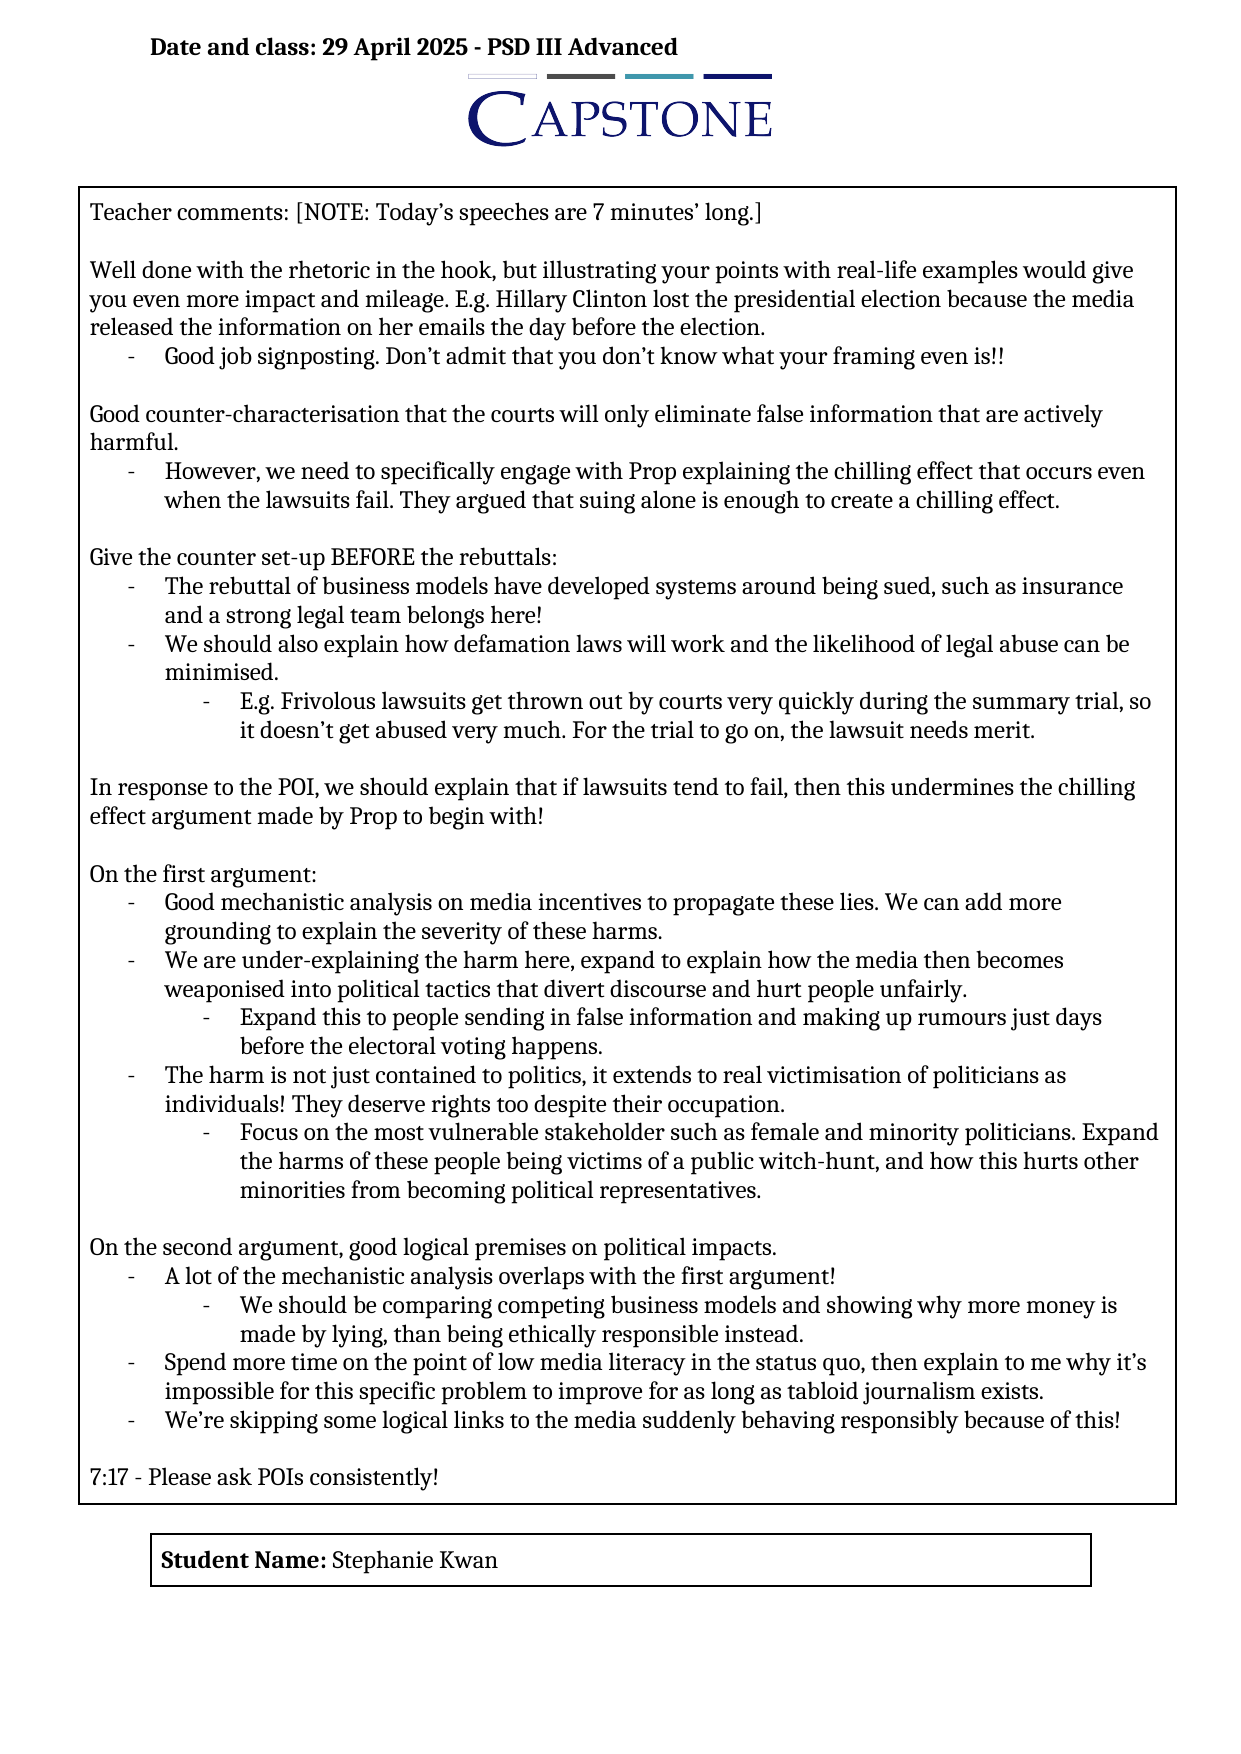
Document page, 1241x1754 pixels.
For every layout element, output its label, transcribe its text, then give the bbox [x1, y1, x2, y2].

table_header Student Name: Stephanie Kwan [152, 1535, 1090, 1585]
table_cell Teacher comments: [NOTE: Today’s speeches are 7 minutes’ long.] Well done with the rhetoric in the hook, but illustrating your points with real-life examples would give you even more impact and mileage. E.g. Hillary Clinton lost the presidential election because the media released the information on her emails the day before the election. Good job signposting. Don’t admit that you don’t know what your framing even is!! Good counter-characterisation that the courts will only eliminate false information that are actively harmful. However, we need to specifically engage with Prop explaining the chilling effect that occurs even when the lawsuits fail. They argued that suing alone is enough to create a chilling effect. Give the counter set-up BEFORE the rebuttals: The rebuttal of business models have developed systems around being sued, such as insurance and a strong legal team belongs here! We should also explain how defamation laws will work and the likelihood of legal abuse can be minimised. E.g. Frivolous lawsuits get thrown out by courts very quickly during the summary trial, so it doesn’t get abused very much. For the trial to go on, the lawsuit needs merit. In response to the POI, we should explain that if lawsuits tend to fail, then this undermines the chilling effect argument made by Prop to begin with! On the first argument: Good mechanistic analysis on media incentives to propagate these lies. We can add more grounding to explain the severity of these harms. We are under-explaining the harm here, expand to explain how the media then becomes weaponised into political tactics that divert discourse and hurt people unfairly. Expand this to people sending in false information and making up rumours just days before the electoral voting happens. The harm is not just contained to politics, it extends to real victimisation of politicians as individuals! They deserve rights too despite their occupation. Focus on the most vulnerable stakeholder such as female and minority politicians. Expand the harms of these people being victims of a public witch-hunt, and how this hurts other minorities from becoming political representatives. On the second argument, good logical premises on political impacts. A lot of the mechanistic analysis overlaps with the first argument! We should be comparing competing business models and showing why more money is made by lying, than being ethically responsible instead. Spend more time on the point of low media literacy in the status quo, then explain to me why it’s impossible for this specific problem to improve for as long as tabloid journalism exists. We’re skipping some logical links to the media suddenly behaving responsibly because of this! 7:17 - Please ask POIs consistently! [80, 188, 1175, 1502]
picture [460, 66, 781, 153]
